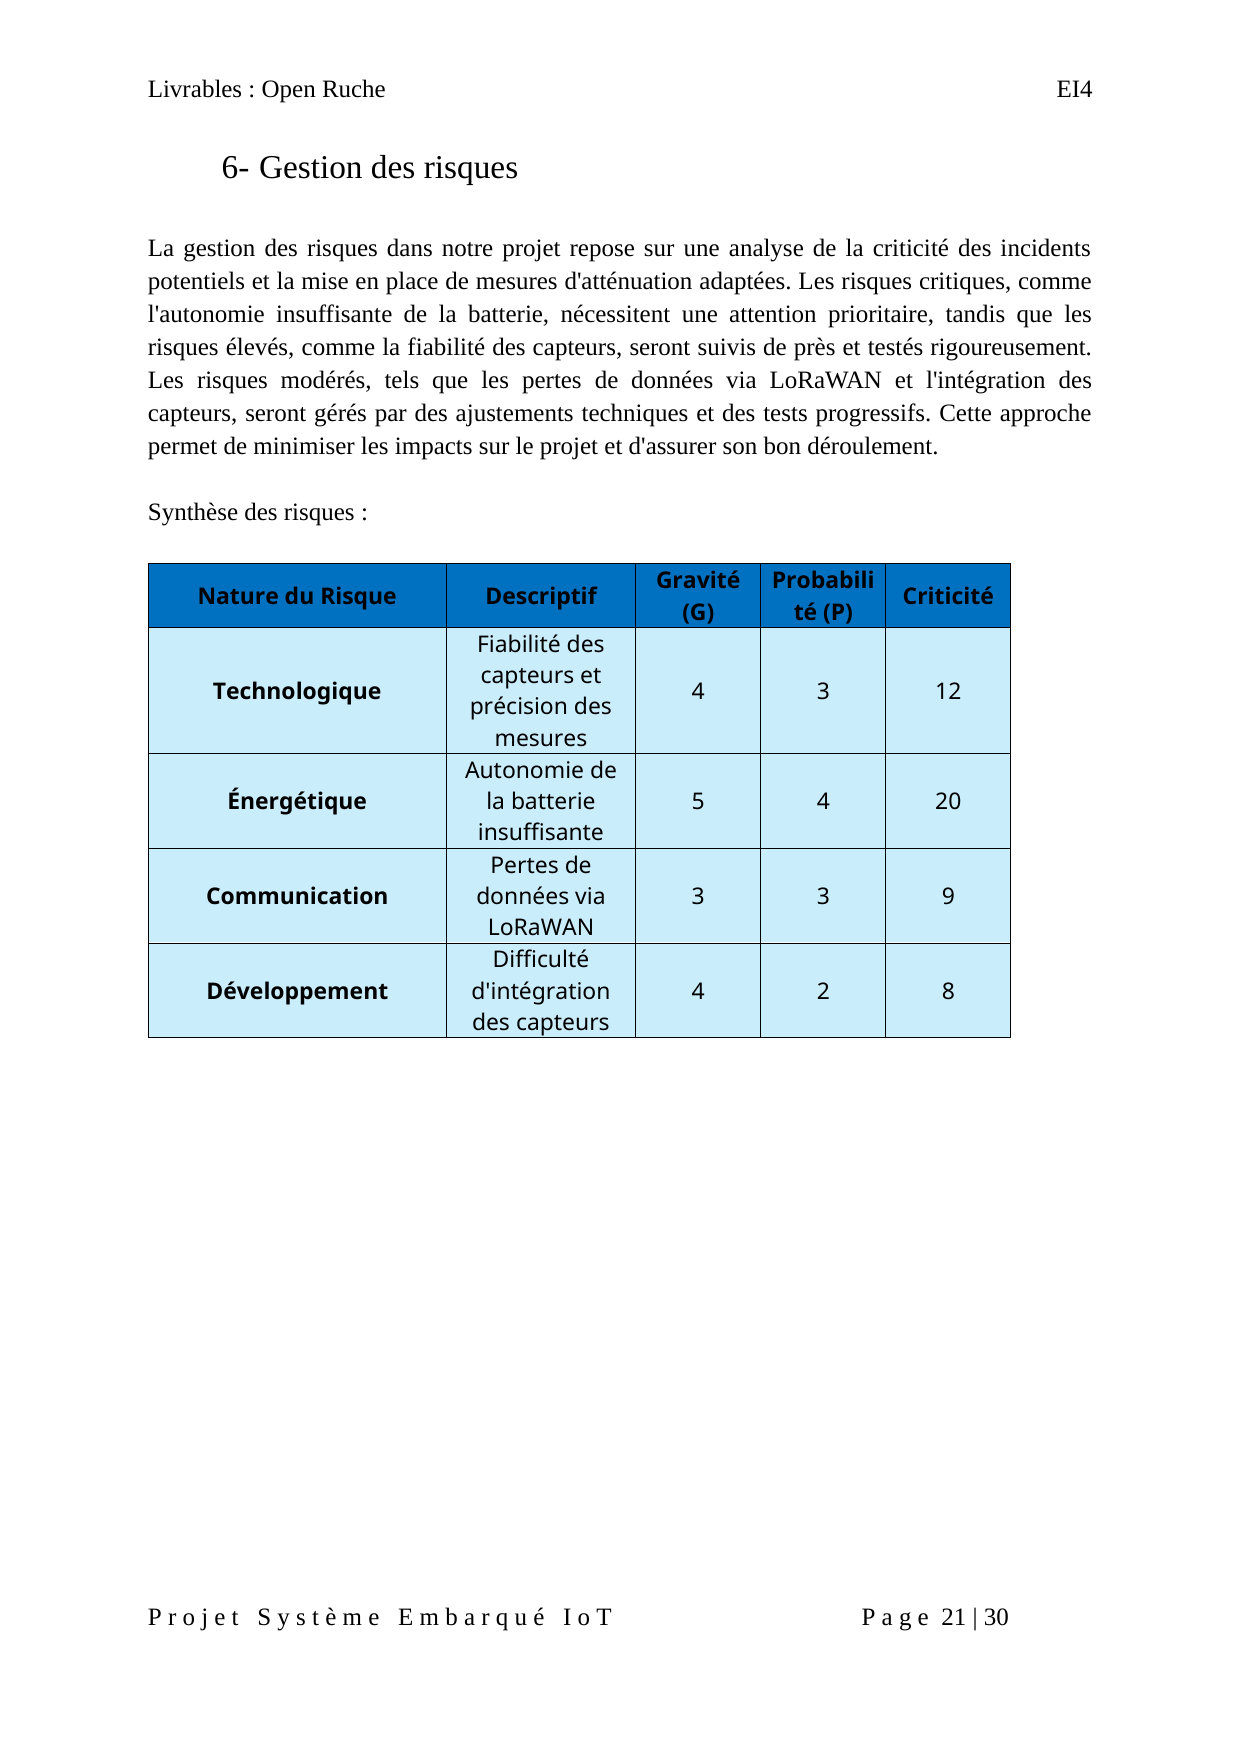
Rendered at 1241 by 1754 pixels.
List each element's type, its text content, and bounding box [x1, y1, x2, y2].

table_cell Autonomie de la batterie insuffisante [447, 754, 635, 848]
table_cell Communication [149, 849, 446, 942]
table_header Criticité [886, 564, 1010, 627]
table_cell Énergétique [149, 754, 446, 848]
table_cell 12 [886, 628, 1010, 753]
subtitle Gestion des risques [221, 148, 1093, 186]
table_cell Difficulté d'intégration des capteurs [447, 944, 635, 1037]
table_cell Fiabilité des capteurs et précision des mesures [447, 628, 635, 753]
table_cell 3 [761, 628, 885, 753]
table_cell Développement [149, 944, 446, 1037]
text La gestion des risques dans notre projet repose sur une analyse de la criticité des incidents potentiels et la mise en place de mesures d'atténuation adaptées. Les risques critiques, comme l'autonomie insuffisante de la batterie, nécessitent une attention prioritaire, tandis que les risques élevés, comme la fiabilité des capteurs, seront suivis de près et testés rigoureusement. Les risques modérés, tels que les pertes de données via LoRaWAN et l'intégration des capteurs, seront gérés par des ajustements techniques et des tests progressifs. Cette approche permet de minimiser les impacts sur le projet et d'assurer son bon déroulement. [148, 233, 1093, 460]
table_header Descriptif [447, 564, 635, 627]
table_cell Pertes de données via LoRaWAN [447, 849, 635, 942]
table_cell 20 [886, 754, 1010, 848]
table_cell 4 [636, 944, 760, 1037]
table_cell Technologique [149, 628, 446, 753]
table_cell 5 [636, 754, 760, 848]
table_cell 4 [636, 628, 760, 753]
table_cell 2 [761, 944, 885, 1037]
table_cell 3 [636, 849, 760, 942]
table_header Nature du Risque [149, 564, 446, 627]
table_header Probabilité (P) [761, 564, 885, 627]
table_cell 9 [886, 849, 1010, 942]
table_cell 8 [886, 944, 1010, 1037]
table_cell 4 [761, 754, 885, 848]
table_header Gravité (G) [636, 564, 760, 627]
text Synthèse des risques : [148, 497, 1093, 526]
table_cell 3 [761, 849, 885, 942]
